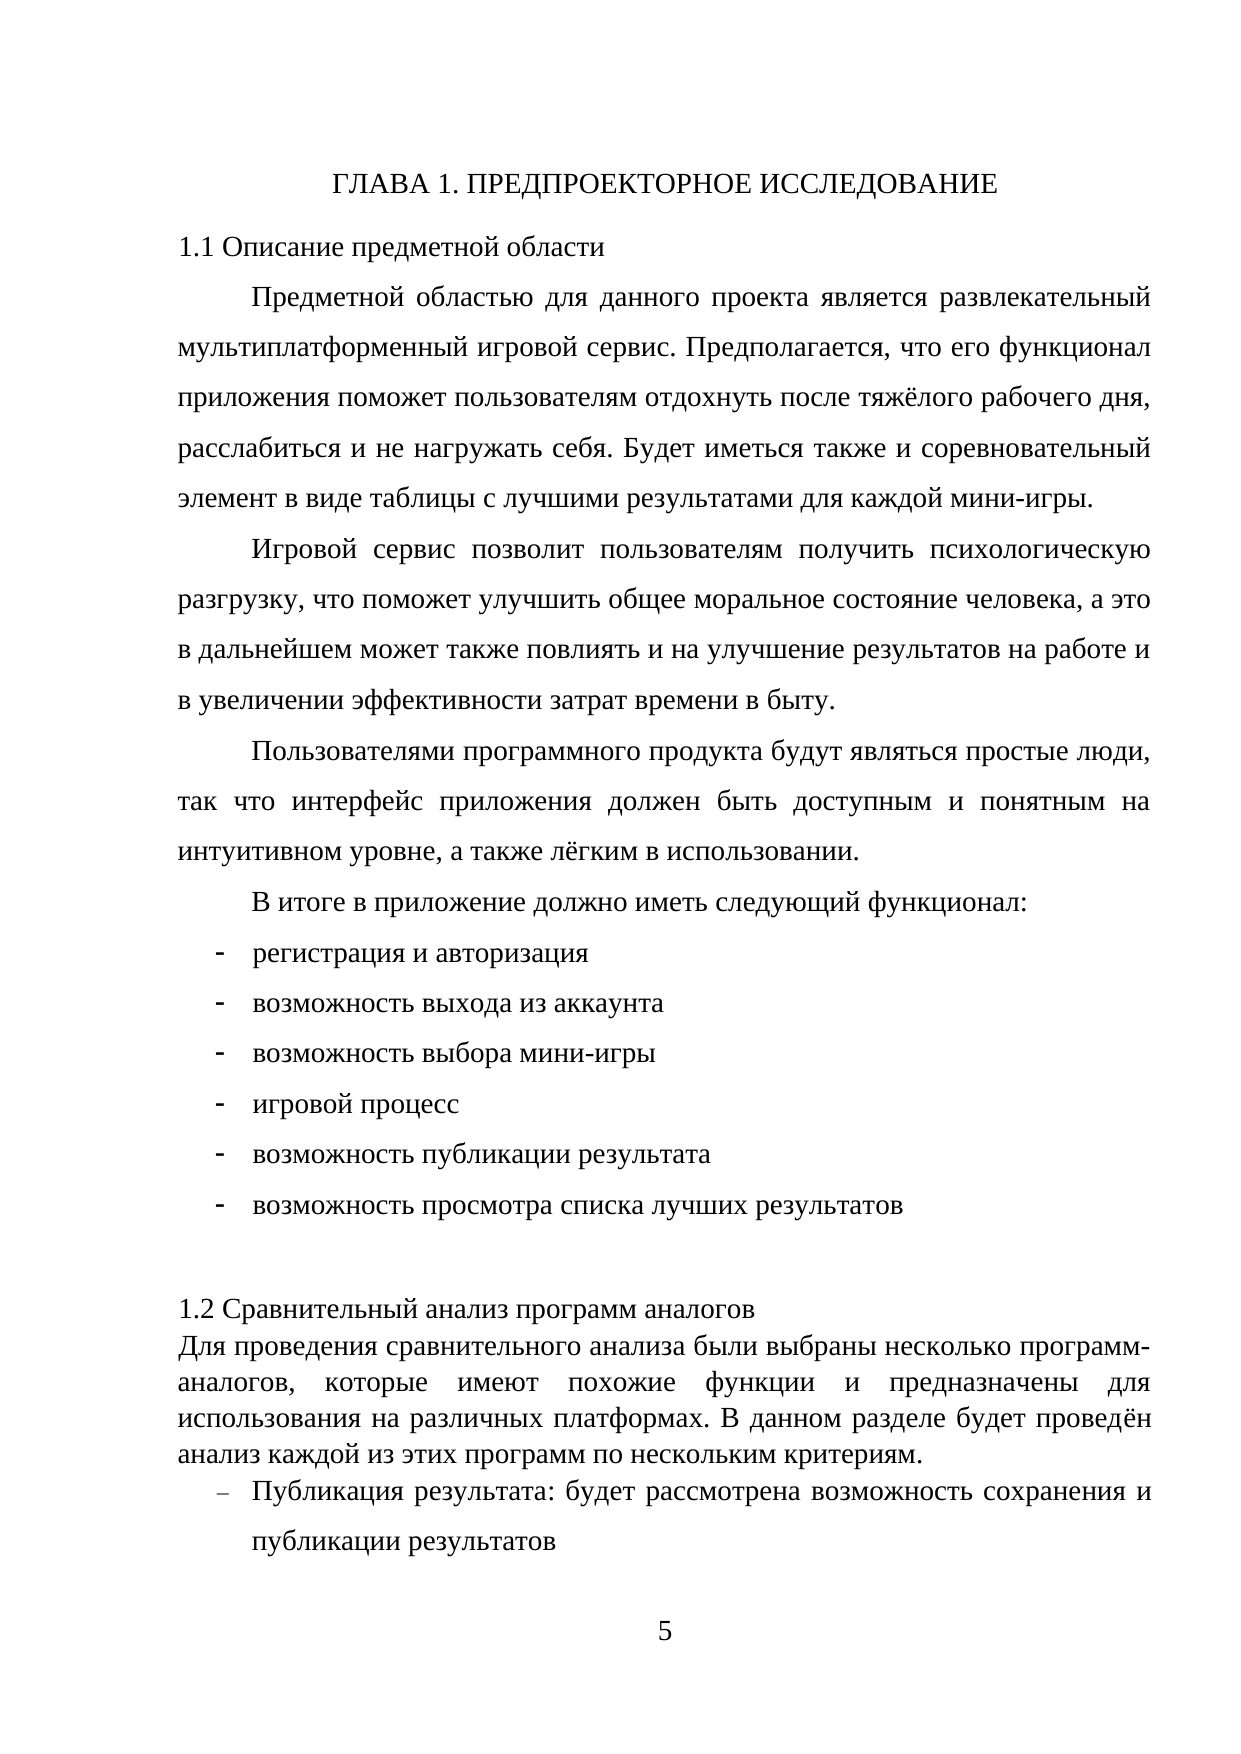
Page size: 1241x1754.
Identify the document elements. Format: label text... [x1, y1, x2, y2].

subtitle 1.2 Сравнительный анализ программ аналогов [177, 1292, 1152, 1325]
text В итоге в приложение должно иметь следующий функционал: [177, 884, 1152, 917]
list Публикация результата: будет рассмотрена возможность сохранения и публикации результатов [214, 1473, 1152, 1557]
list игровой процесс [215, 1086, 1152, 1119]
text Предметной областью для данного проекта является развлекательный мультиплатформенный игровой сервис. Предполагается, что его функционал приложения поможет пользователям отдохнуть после тяжёлого рабочего дня, расслабиться и не нагружать себя. Будет иметься также и соревновательный элемент в виде таблицы с лучшими результатами для каждой мини-игры. [177, 279, 1152, 514]
subtitle 1.1 Описание предметной области [177, 229, 1152, 262]
list возможность выхода из аккаунта [215, 985, 1152, 1019]
list регистрация и авторизация [215, 935, 1152, 968]
subtitle ГЛАВА 1. ПРЕДПРОЕКТОРНОЕ ИССЛЕДОВАНИЕ [177, 166, 1152, 199]
list возможность просмотра списка лучших результатов [215, 1187, 1152, 1220]
text Игровой сервис позволит пользователям получить психологическую разгрузку, что поможет улучшить общее моральное состояние человека, а это в дальнейшем может также повлиять и на улучшение результатов на работе и в увеличении эффективности затрат времени в быту. [177, 531, 1152, 715]
text Для проведения сравнительного анализа были выбраны несколько программ-аналогов, которые имеют похожие функции и предназначены для использования на различных платформах. В данном разделе будет проведён анализ каждой из этих программ по нескольким критериям. [177, 1328, 1152, 1470]
list возможность выбора мини-игры [215, 1036, 1152, 1069]
text Пользователями программного продукта будут являться простые люди, так что интерфейс приложения должен быть доступным и понятным на интуитивном уровне, а также лёгким в использовании. [177, 733, 1152, 867]
list возможность публикации результата [215, 1136, 1152, 1170]
